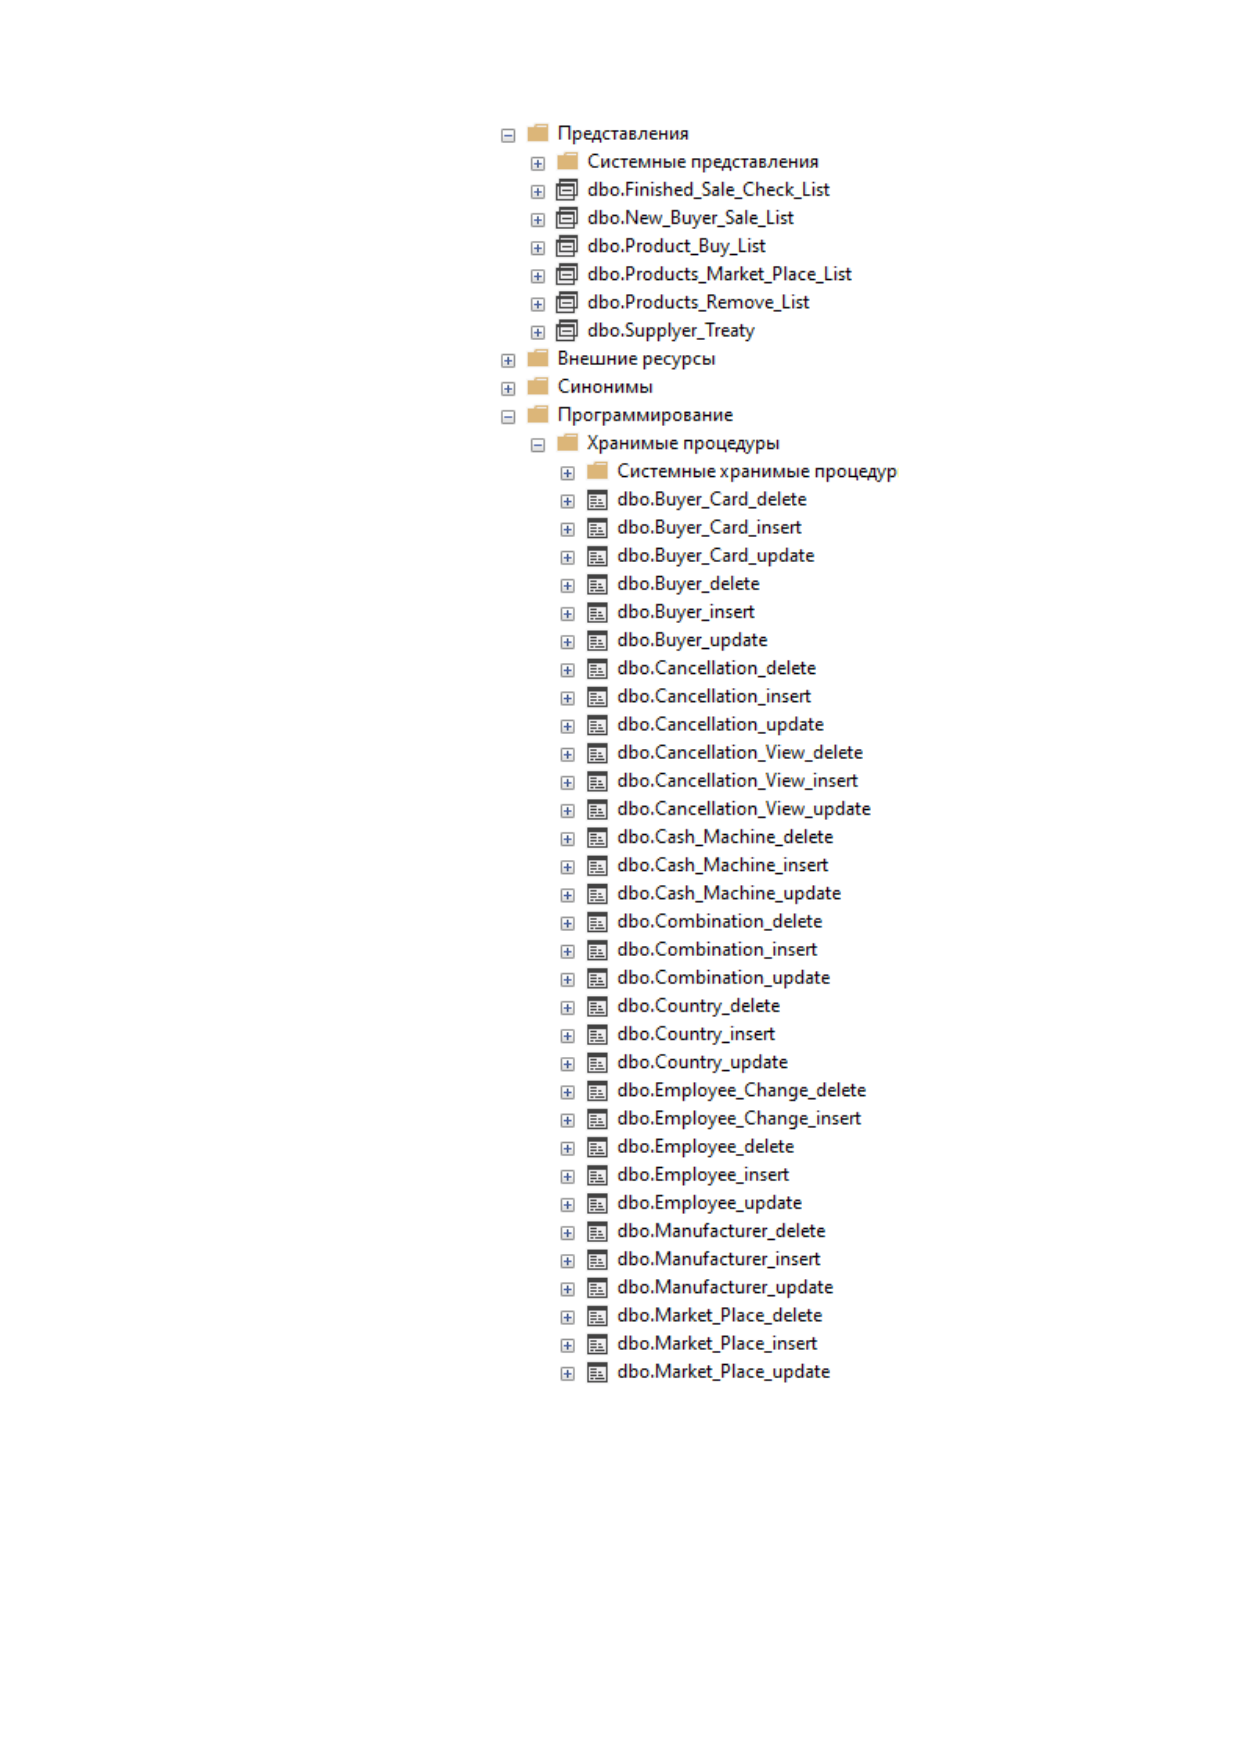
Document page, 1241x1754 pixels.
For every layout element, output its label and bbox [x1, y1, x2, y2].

picture [467, 118, 899, 1389]
